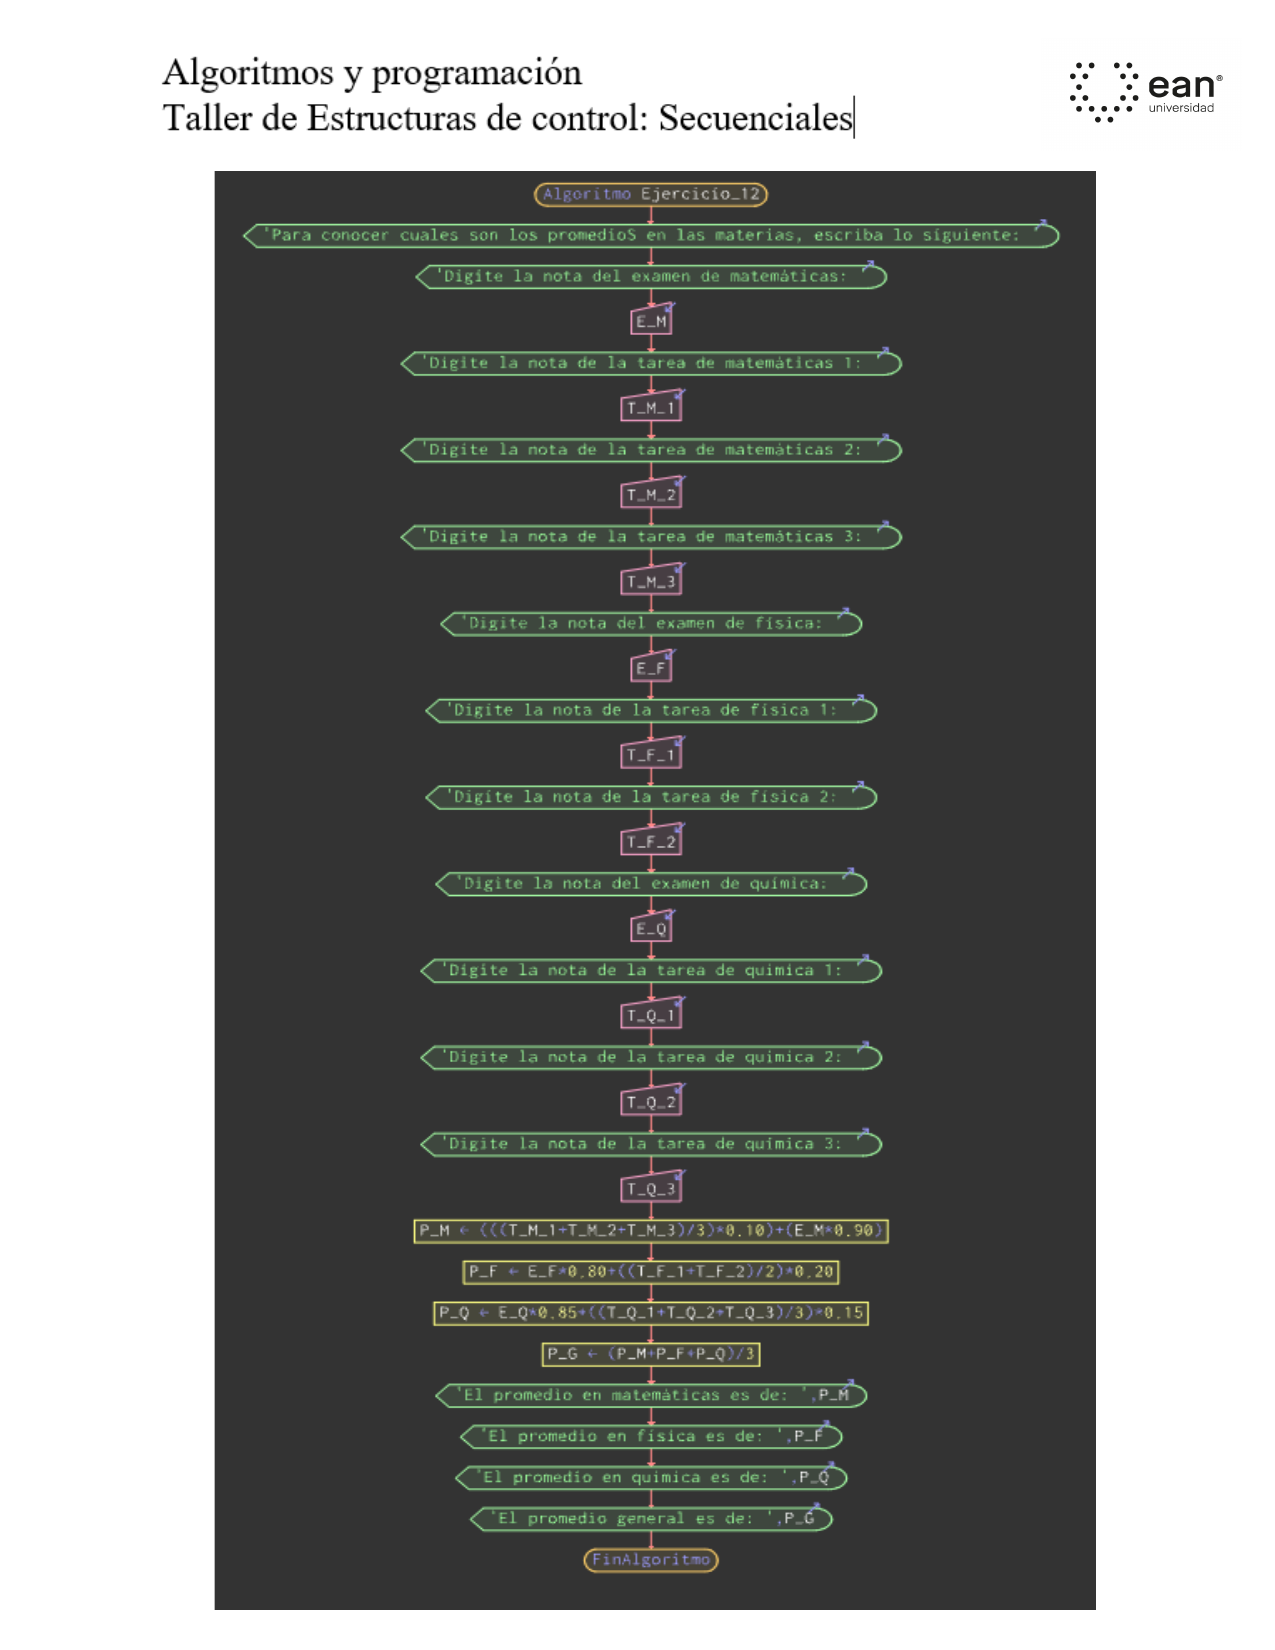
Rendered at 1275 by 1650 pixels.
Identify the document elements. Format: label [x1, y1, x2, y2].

picture [214, 171, 1096, 1610]
picture [158, 51, 865, 149]
picture [1041, 38, 1243, 151]
